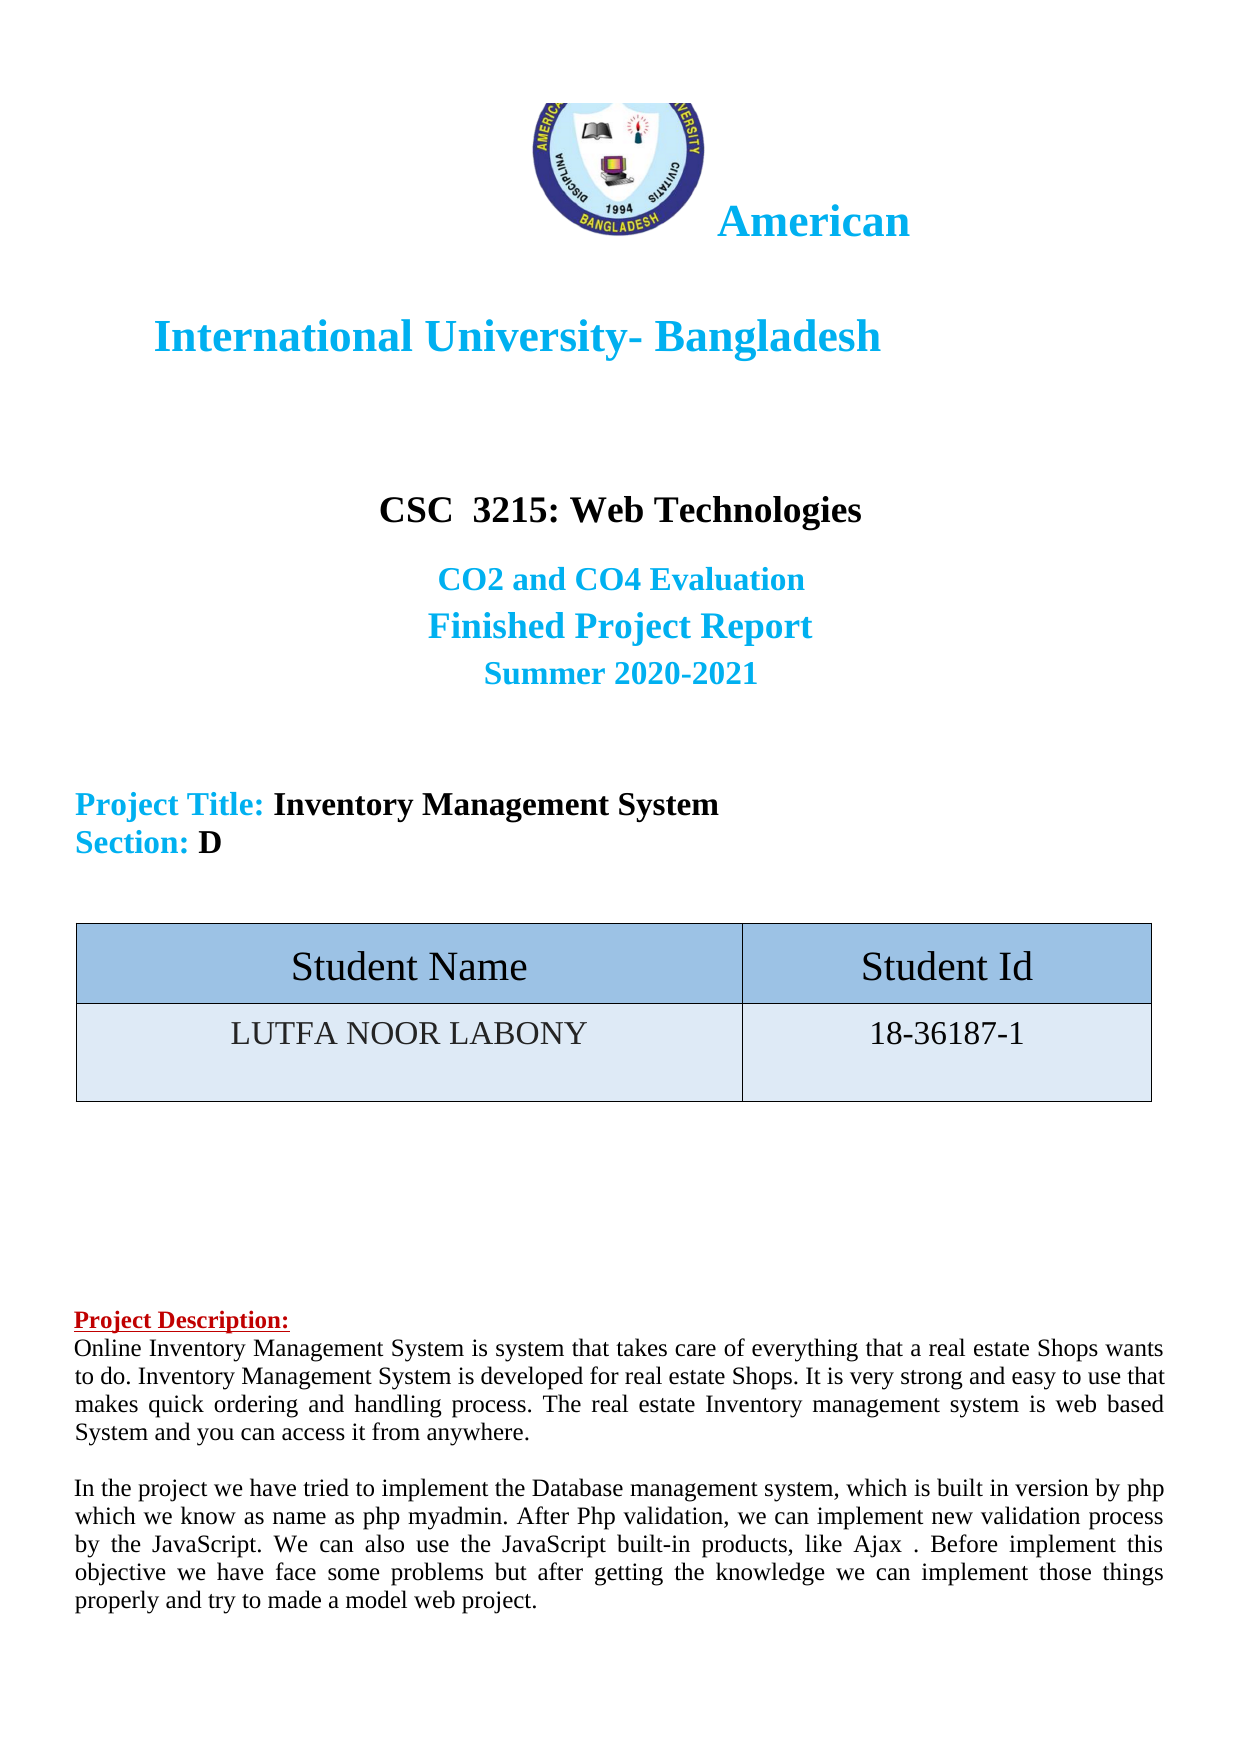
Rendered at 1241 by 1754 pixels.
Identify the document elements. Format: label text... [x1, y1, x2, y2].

table_cell 18-36187-1 [743, 1004, 1151, 1101]
text In the project we have tried to implement the Database management system, which is built in version by php which we know as name as php myadmin. After Php validation, we can implement new validation process by the JavaScript. We can also use the JavaScript built-in products, like Ajax . Before implement this objective we have face some problems but after getting the knowledge we can implement those things properly and try to made a model web project. [73, 1474, 1166, 1613]
picture [530, 103, 706, 237]
text CSC 3215: Web Technologies [75, 487, 1166, 530]
text Online Inventory Management System is system that takes care of everything that a real estate Shops wants to do. Inventory Management System is developed for real estate Shops. It is very strong and easy to use that makes quick ordering and handling process. The real estate Inventory management system is web based System and you can access it from anywhere. [73, 1334, 1166, 1446]
text American International University- Bangladesh [153, 103, 1112, 373]
text Summer 2020-2021 [75, 653, 1167, 692]
text CO2 and CO4 Evaluation [75, 559, 1167, 597]
text Project Description: [73, 1306, 1167, 1334]
text Section: D [75, 823, 1166, 861]
text Finished Project Report [75, 604, 1166, 647]
text Project Title: Inventory Management System [75, 784, 1166, 822]
table_cell LUTFA NOOR LABONY [77, 1004, 742, 1101]
table_header Student Name [77, 924, 742, 1003]
table_header Student Id [743, 924, 1151, 1003]
